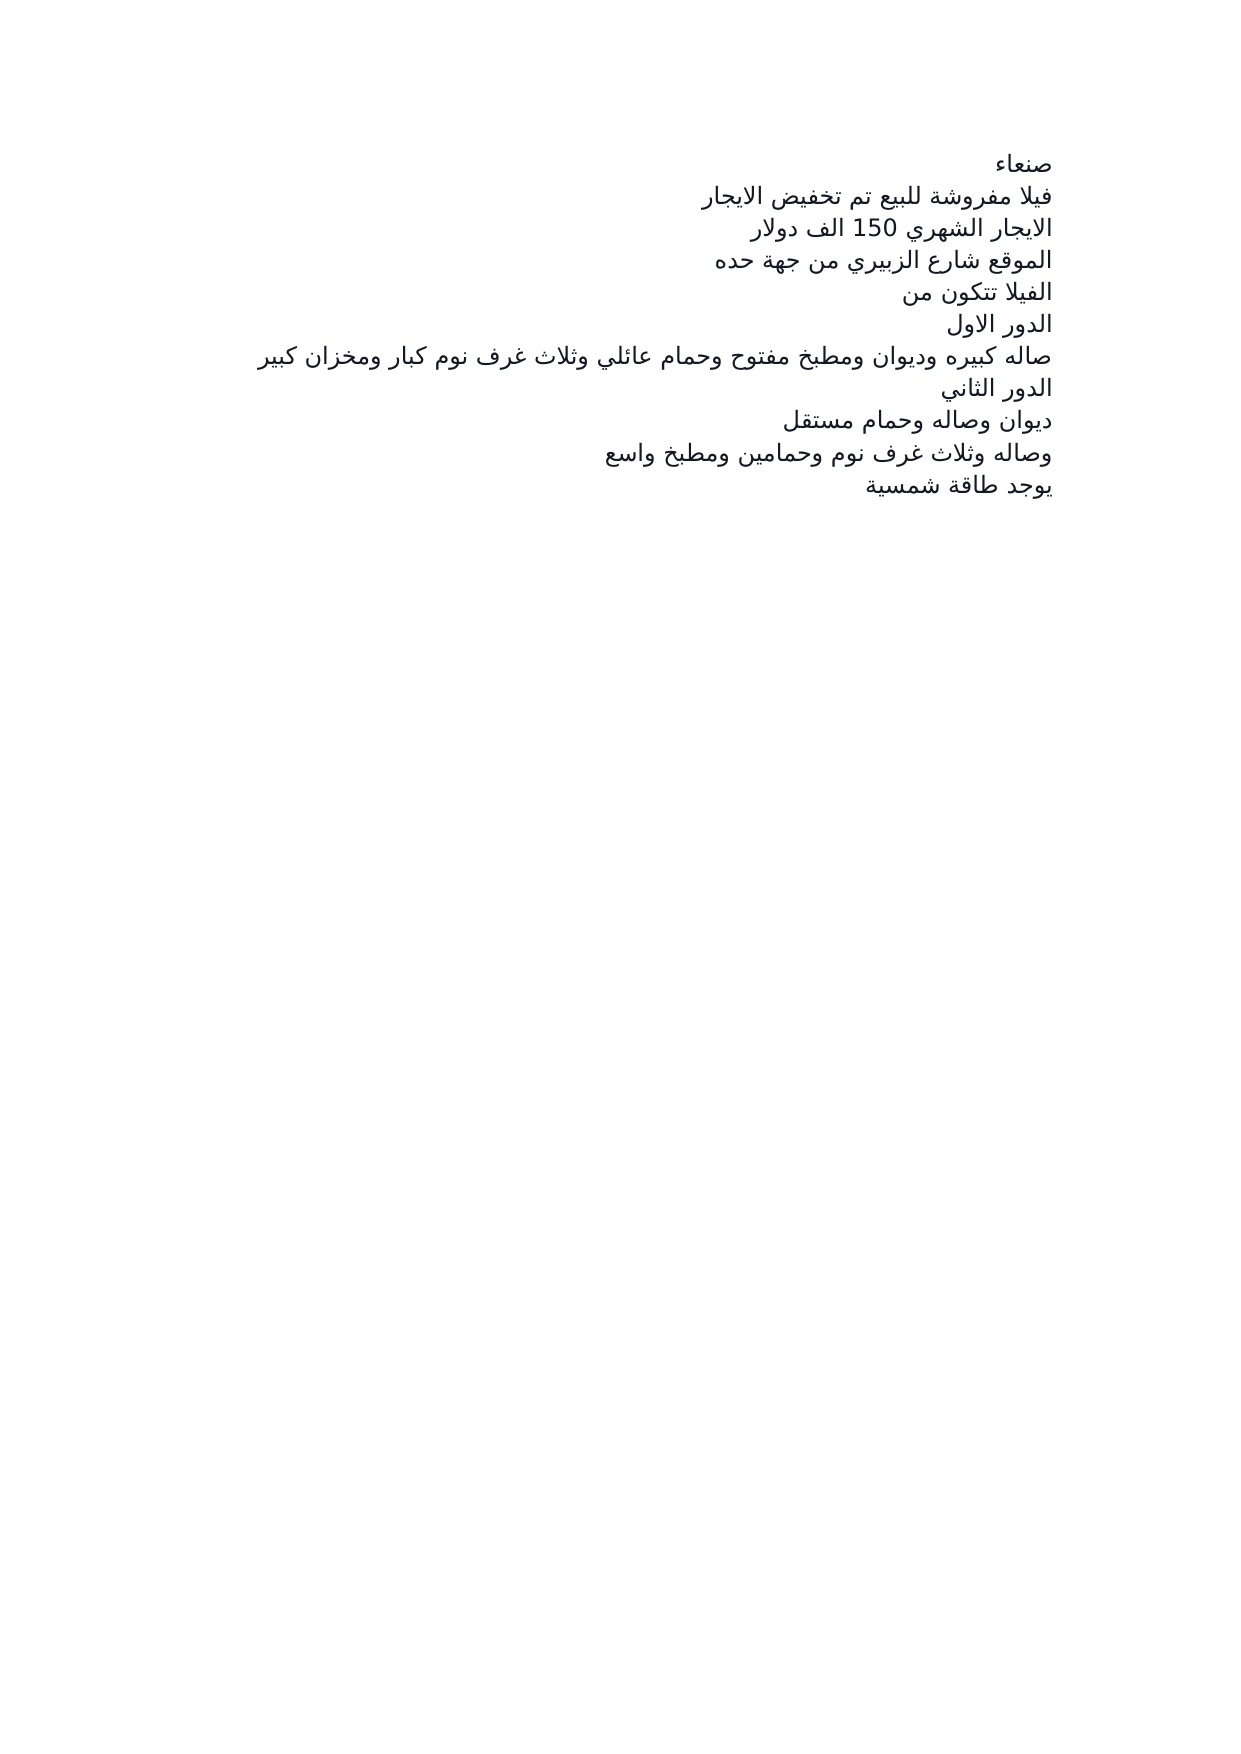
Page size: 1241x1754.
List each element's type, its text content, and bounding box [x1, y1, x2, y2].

text صنعاء فيلا مفروشة للبيع تم تخفيض الايجار الايجار الشهري 150 الف دولار الموقع شارع الزبيري من جهة حده الفيلا تتكون من الدور الاول صاله كبيره وديوان ومطبخ مفتوح وحمام عائلي وثلاث غرف نوم كبار ومخزان كبير الدور الثاني ديوان وصاله وحمام مستقل وصاله وثلاث غرف نوم وحمامين ومطبخ واسع يوجد طاقة شمسية [187, 150, 1053, 499]
